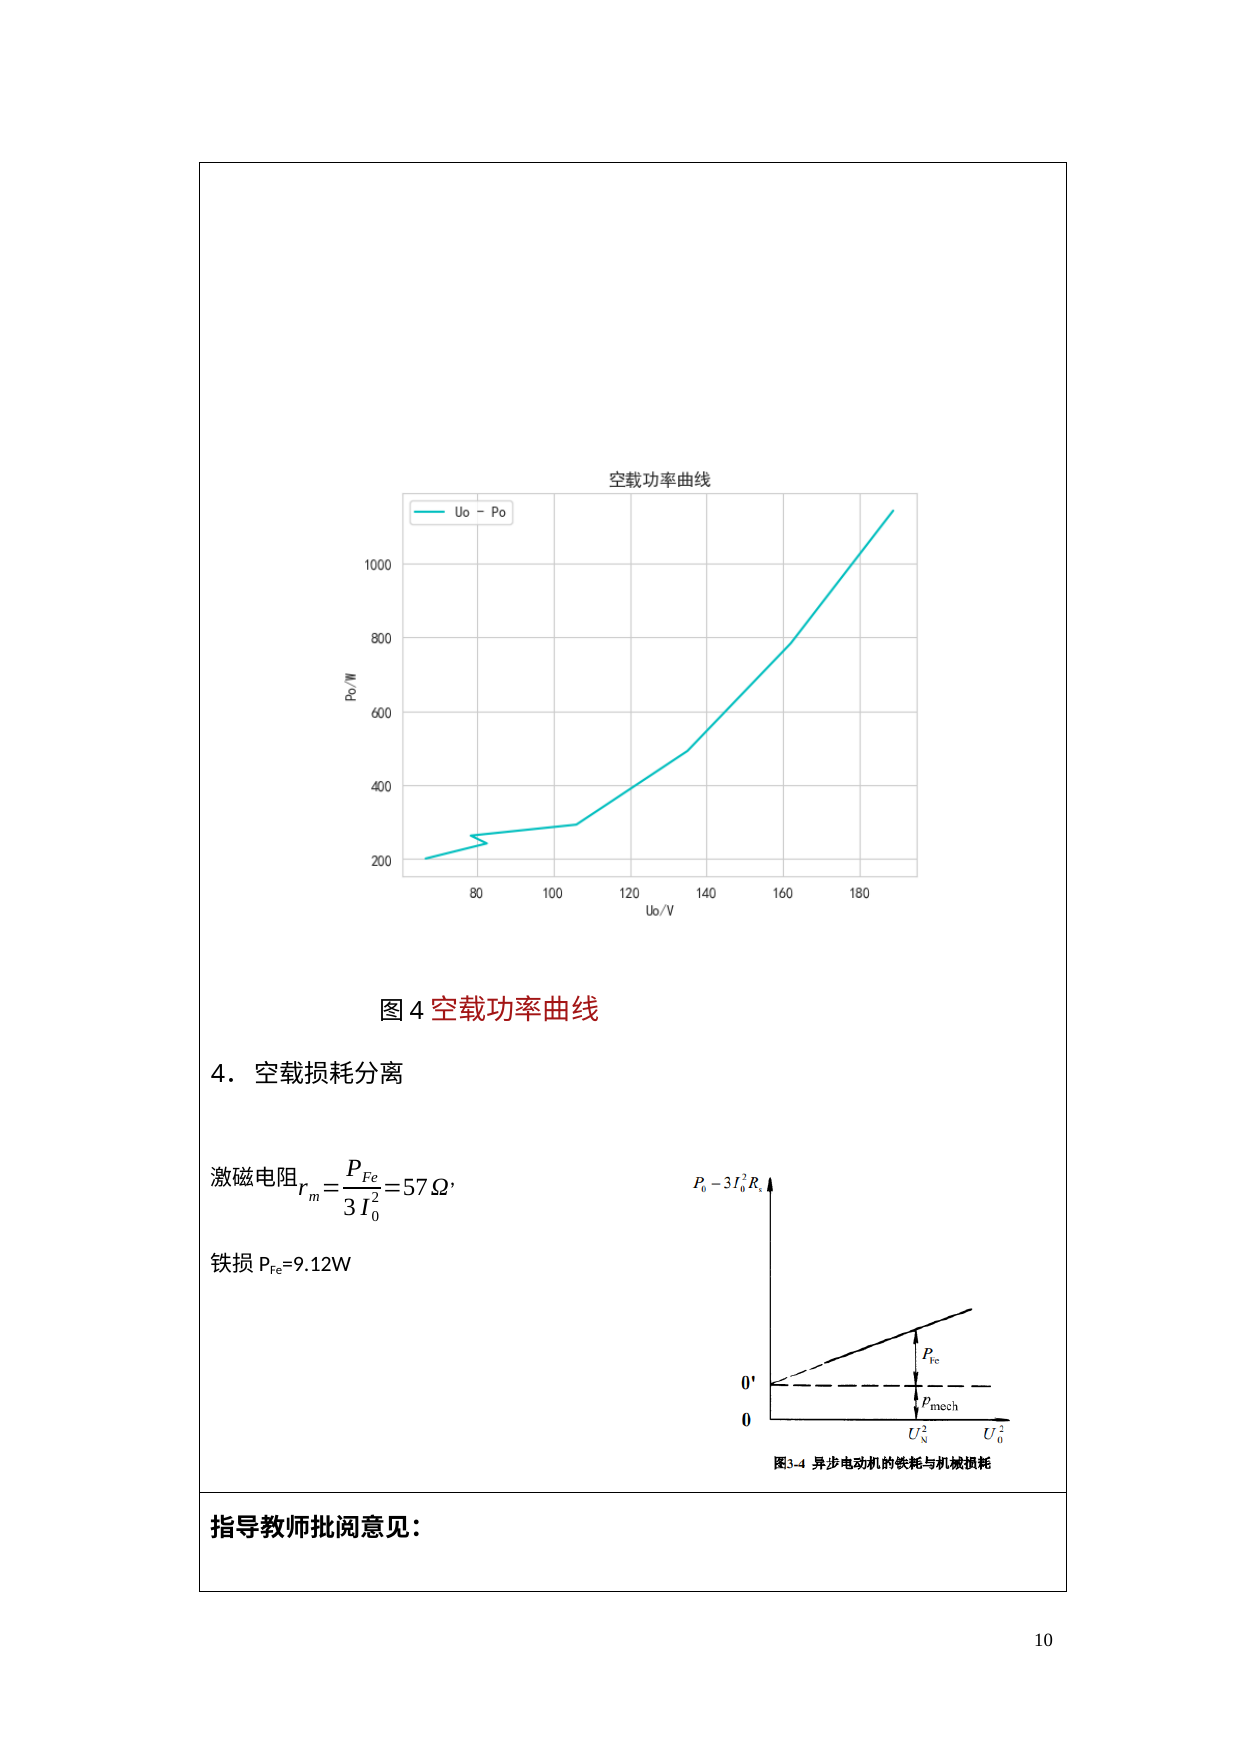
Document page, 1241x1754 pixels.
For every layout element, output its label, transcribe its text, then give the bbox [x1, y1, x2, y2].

table_cell 指导教师批阅意见： [200, 1493, 1066, 1591]
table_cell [200, 163, 1066, 1492]
picture [680, 1155, 1030, 1490]
picture [335, 460, 926, 927]
